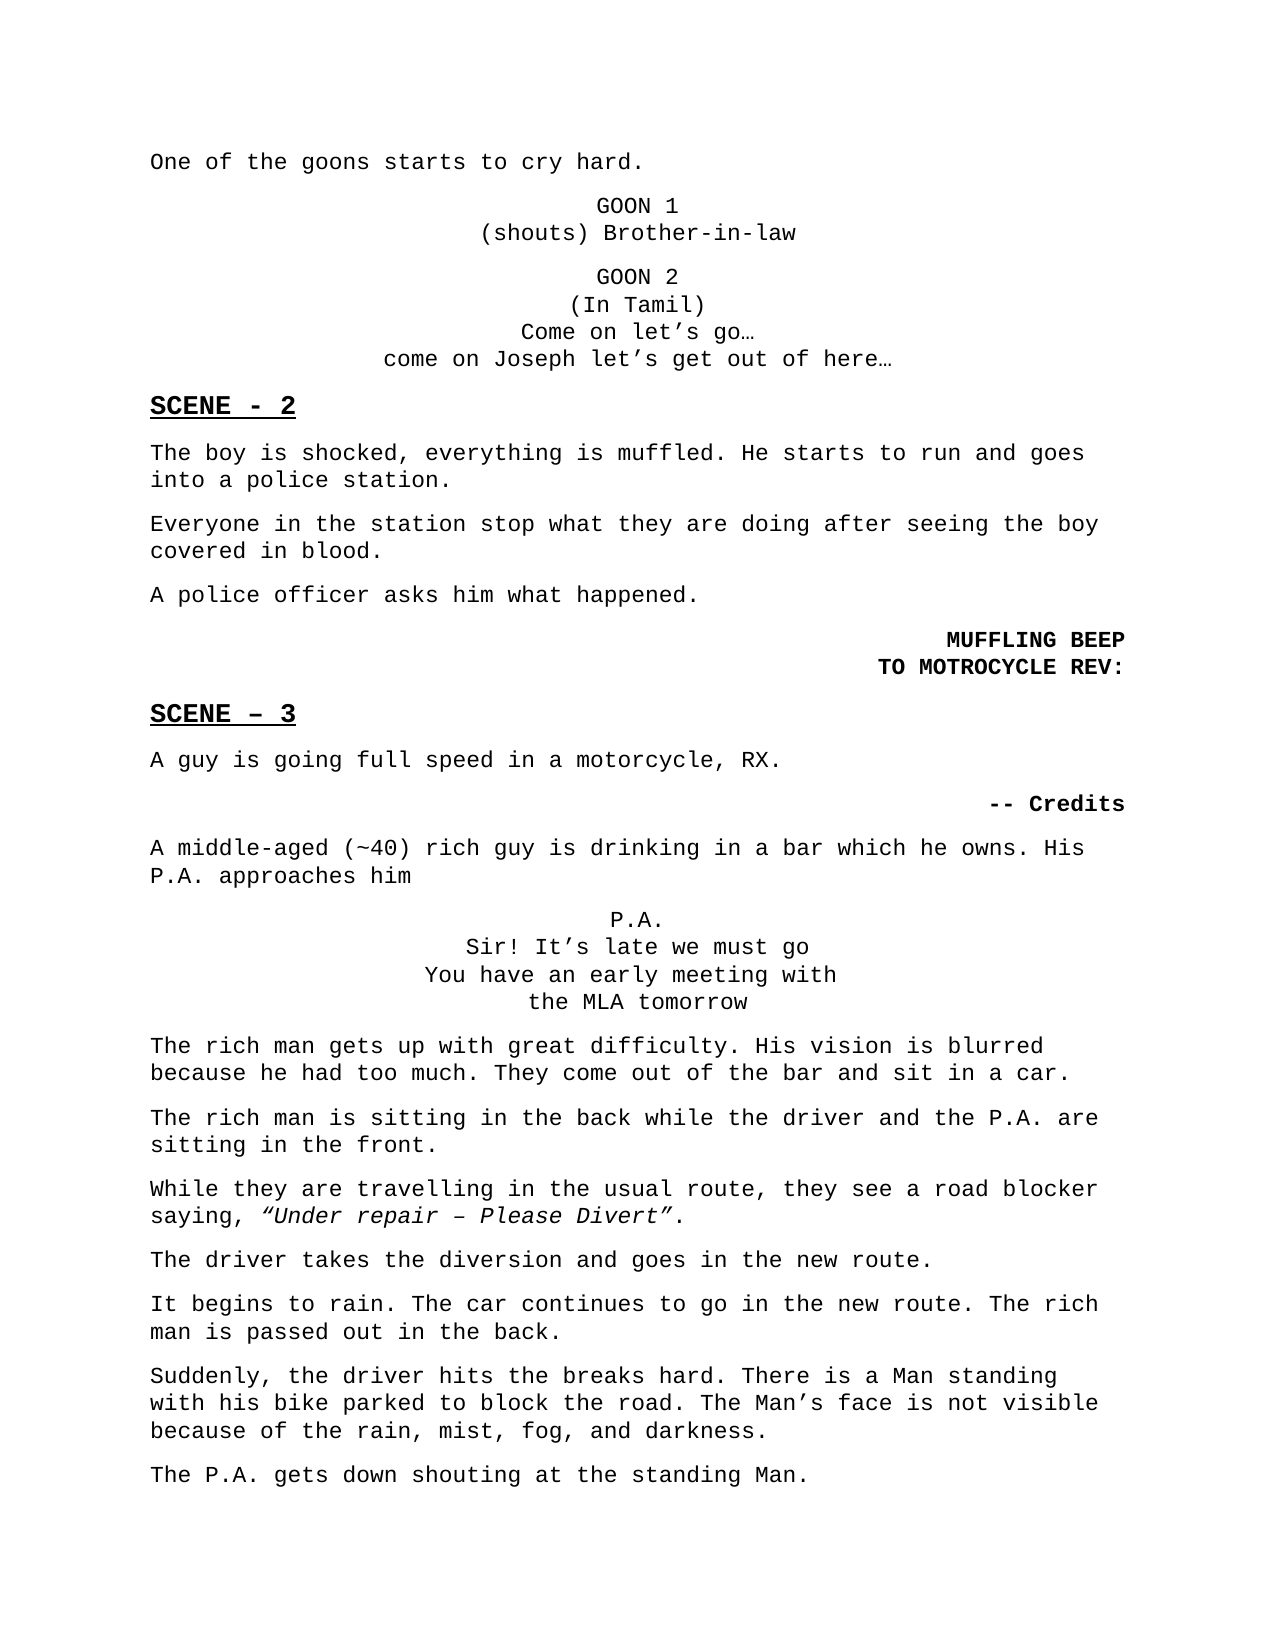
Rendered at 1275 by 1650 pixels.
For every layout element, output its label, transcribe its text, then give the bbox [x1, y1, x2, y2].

text SCENE - 2 [150, 392, 1125, 422]
text One of the goons starts to cry hard. [150, 150, 1125, 176]
text The boy is shocked, everything is muffled. He starts to run and goes into a police station. [150, 441, 1125, 494]
text It begins to rain. The car continues to go in the new route. The rich man is passed out in the back. [150, 1293, 1125, 1346]
text The P.A. gets down shouting at the standing Man. [150, 1463, 1125, 1489]
text GOON 1 (shouts) Brother-in-law [150, 194, 1125, 247]
text The rich man gets up with great difficulty. His vision is blurred because he had too much. They come out of the bar and sit in a car. [150, 1034, 1125, 1088]
text The driver takes the diversion and goes in the new route. [150, 1249, 1125, 1275]
text GOON 2 (In Tamil) Come on let’s go… come on Joseph let’s get out of here… [150, 266, 1125, 374]
text P.A. Sir! It’s late we must go You have an early meeting with the MLA tomorrow [150, 908, 1125, 1016]
text A guy is going full speed in a motorcycle, RX. [150, 748, 1125, 774]
text While they are travelling in the usual route, they see a road blocker saying, “Under repair – Please Divert”. [150, 1177, 1125, 1231]
text A police officer asks him what happened. [150, 584, 1125, 610]
text SCENE – 3 [150, 699, 1125, 730]
text Everyone in the station stop what they are doing after seeing the boy covered in blood. [150, 512, 1125, 566]
text A middle-aged (~40) rich guy is drinking in a bar which he owns. His P.A. approaches him [150, 837, 1125, 890]
text -- Credits [150, 793, 1125, 818]
text The rich man is sitting in the back while the driver and the P.A. are sitting in the front. [150, 1106, 1125, 1159]
text Suddenly, the driver hits the breaks hard. There is a Man standing with his bike parked to block the road. The Man’s face is not visible because of the rain, mist, fog, and darkness. [150, 1364, 1125, 1445]
text MUFFLING BEEP TO MOTROCYCLE REV: [150, 628, 1125, 681]
